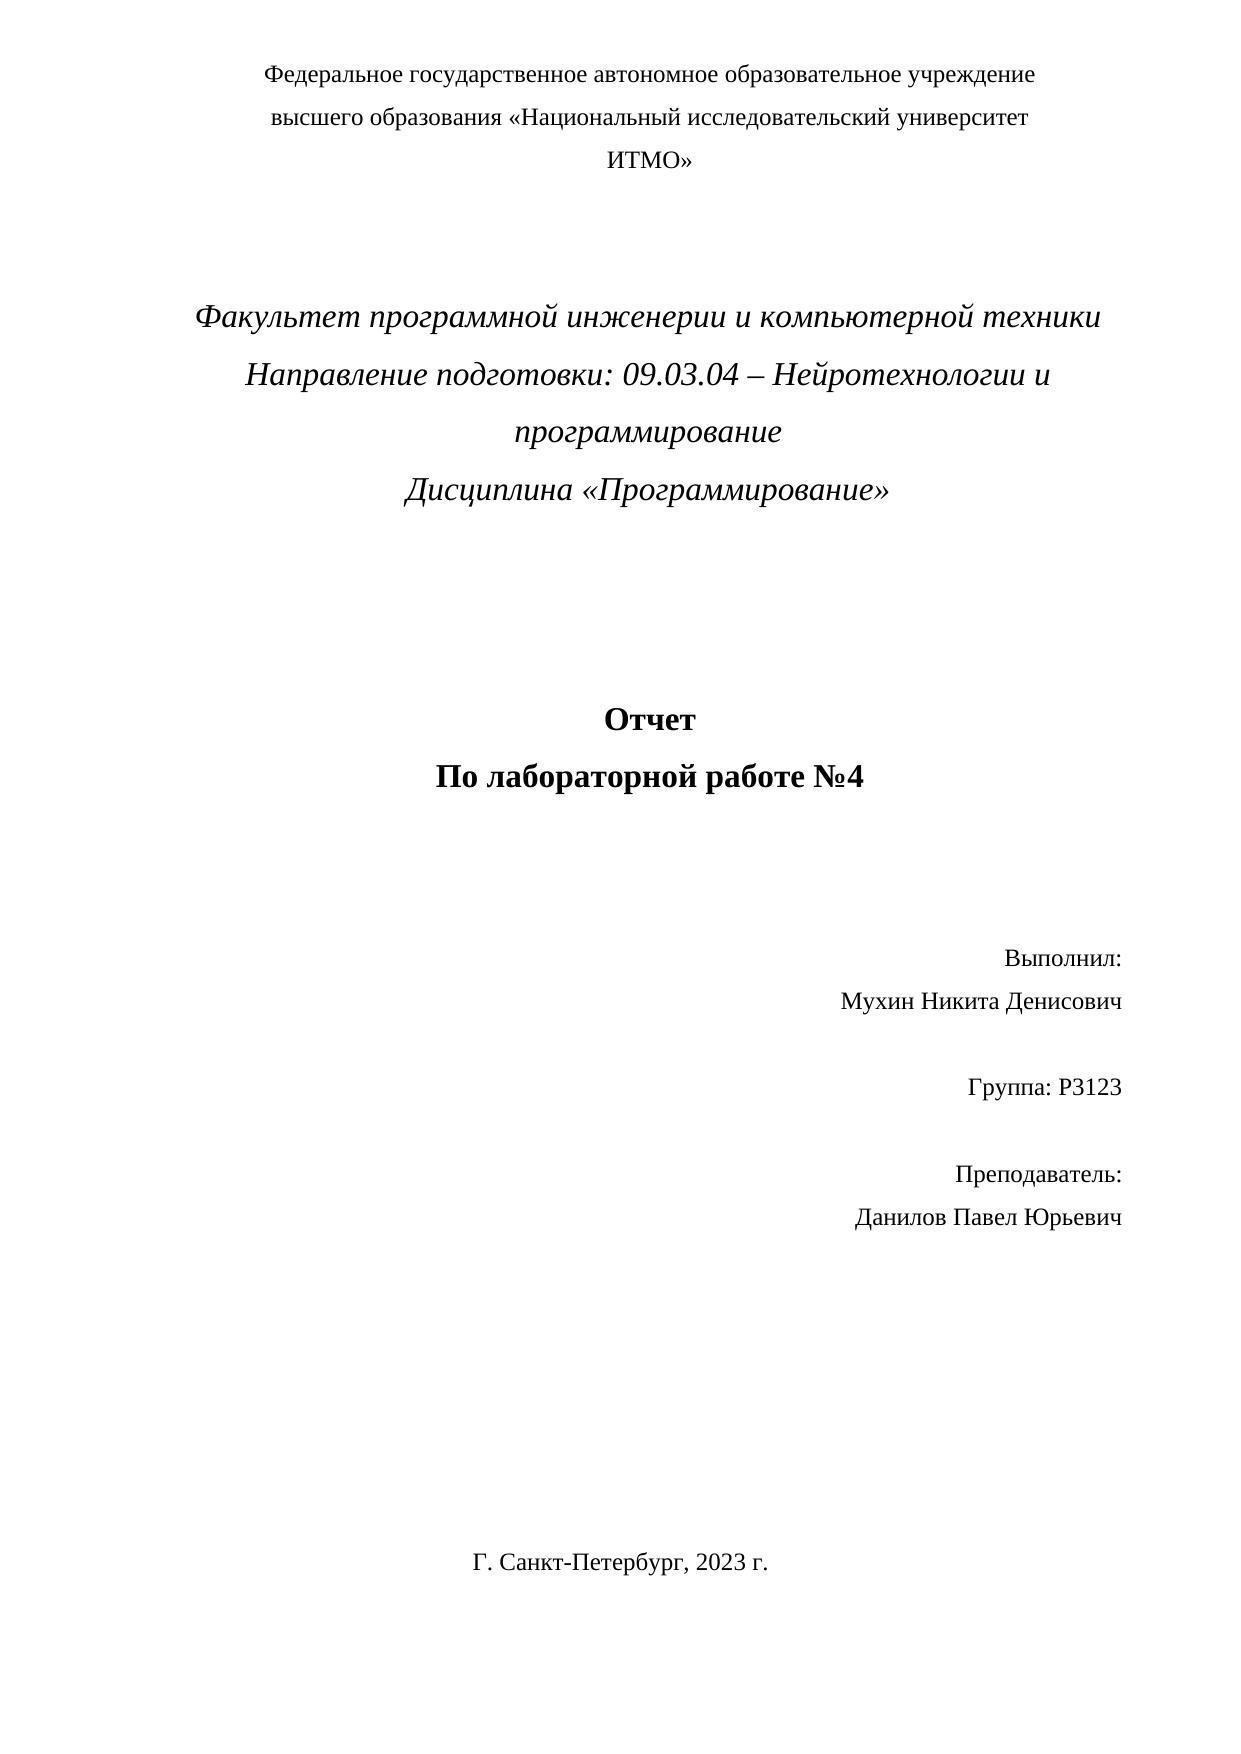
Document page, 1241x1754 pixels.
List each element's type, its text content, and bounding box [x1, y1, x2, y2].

text Данилов Павел Юрьевич [177, 1202, 1122, 1231]
text Отчет [177, 699, 1122, 737]
text По лабораторной работе №4 [177, 756, 1122, 794]
text Федеральное государственное автономное образовательное учреждение [177, 59, 1122, 88]
text высшего образования «Национальный исследовательский университет [177, 102, 1122, 131]
text Дисциплина «Программирование» [177, 469, 1122, 507]
text Мухин Никита Денисович [177, 986, 1122, 1015]
text ИТМО» [177, 145, 1122, 174]
text Преподаватель: [177, 1159, 1122, 1187]
text Факультет программной инженерии и компьютерной техники [177, 296, 1122, 334]
text Направление подготовки: 09.03.04 – Нейротехнологии и программирование [177, 354, 1122, 449]
text Выполнил: [177, 943, 1122, 972]
text Группа: Р3123 [177, 1072, 1122, 1101]
text Г. Санкт-Петербург, 2023 г. [398, 1547, 1122, 1576]
